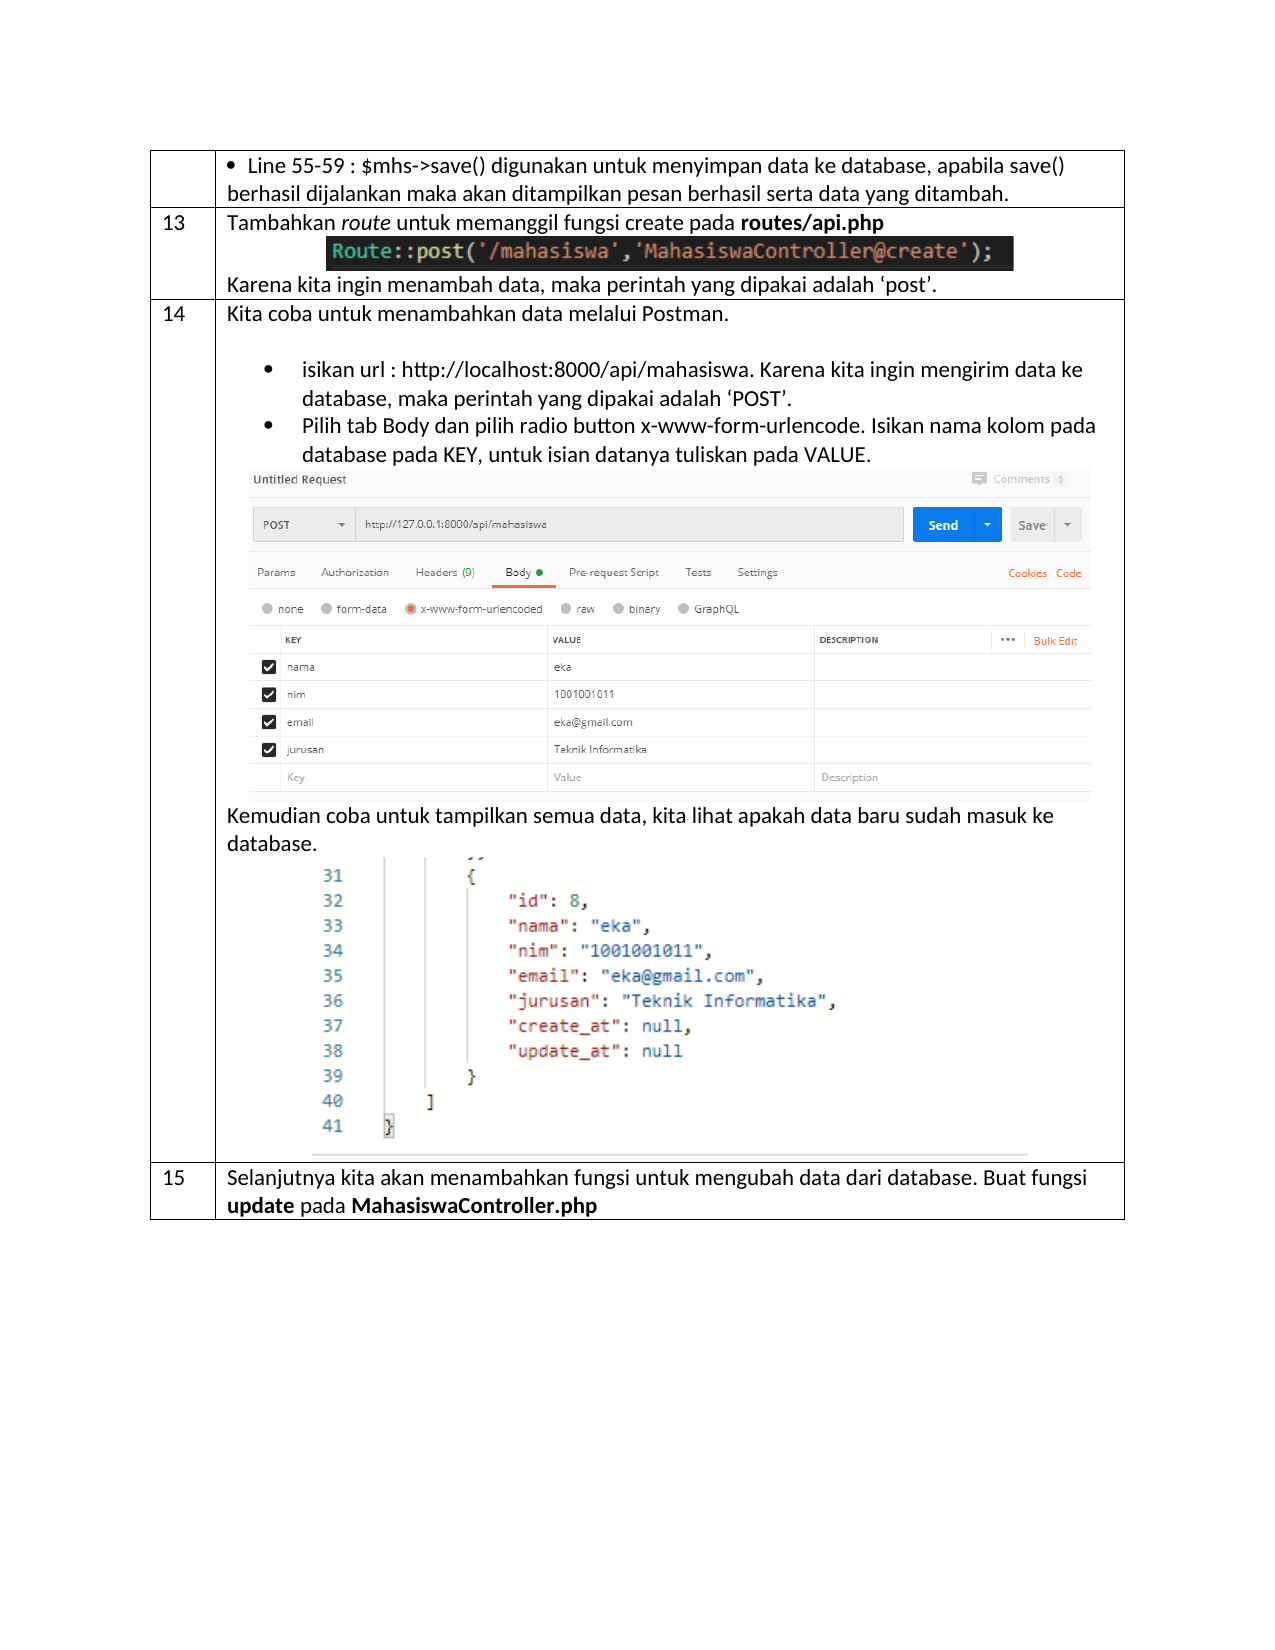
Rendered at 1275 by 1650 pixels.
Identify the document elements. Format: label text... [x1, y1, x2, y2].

picture [312, 857, 1028, 1162]
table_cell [216, 1163, 1124, 1219]
table_cell Kita coba untuk menambahkan data melalui Postman. isikan url : http://localhost:8000/api/mahasiswa. Karena kita ingin mengirim data ke database, maka perintah yang dipakai adalah ‘POST’. Pilih tab Body dan pilih radio button x-www-form-urlencode. Isikan nama kolom pada database pada KEY, untuk isian datanya tuliskan pada VALUE. Kemudian coba untuk tampilkan semua data, kita lihat apakah data baru sudah masuk ke database. [216, 300, 1124, 1162]
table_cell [216, 151, 1124, 207]
table_cell 12 [151, 151, 215, 207]
table_cell 14 [151, 300, 215, 1162]
table_cell Tambahkan route untuk memanggil fungsi create pada routes/api.php Karena kita ingin menambah data, maka perintah yang dipakai adalah ‘post’. [216, 208, 1124, 298]
table_cell 15 [151, 1163, 215, 1219]
table_cell 13 [151, 208, 215, 298]
picture [326, 236, 1014, 271]
picture [248, 467, 1092, 802]
